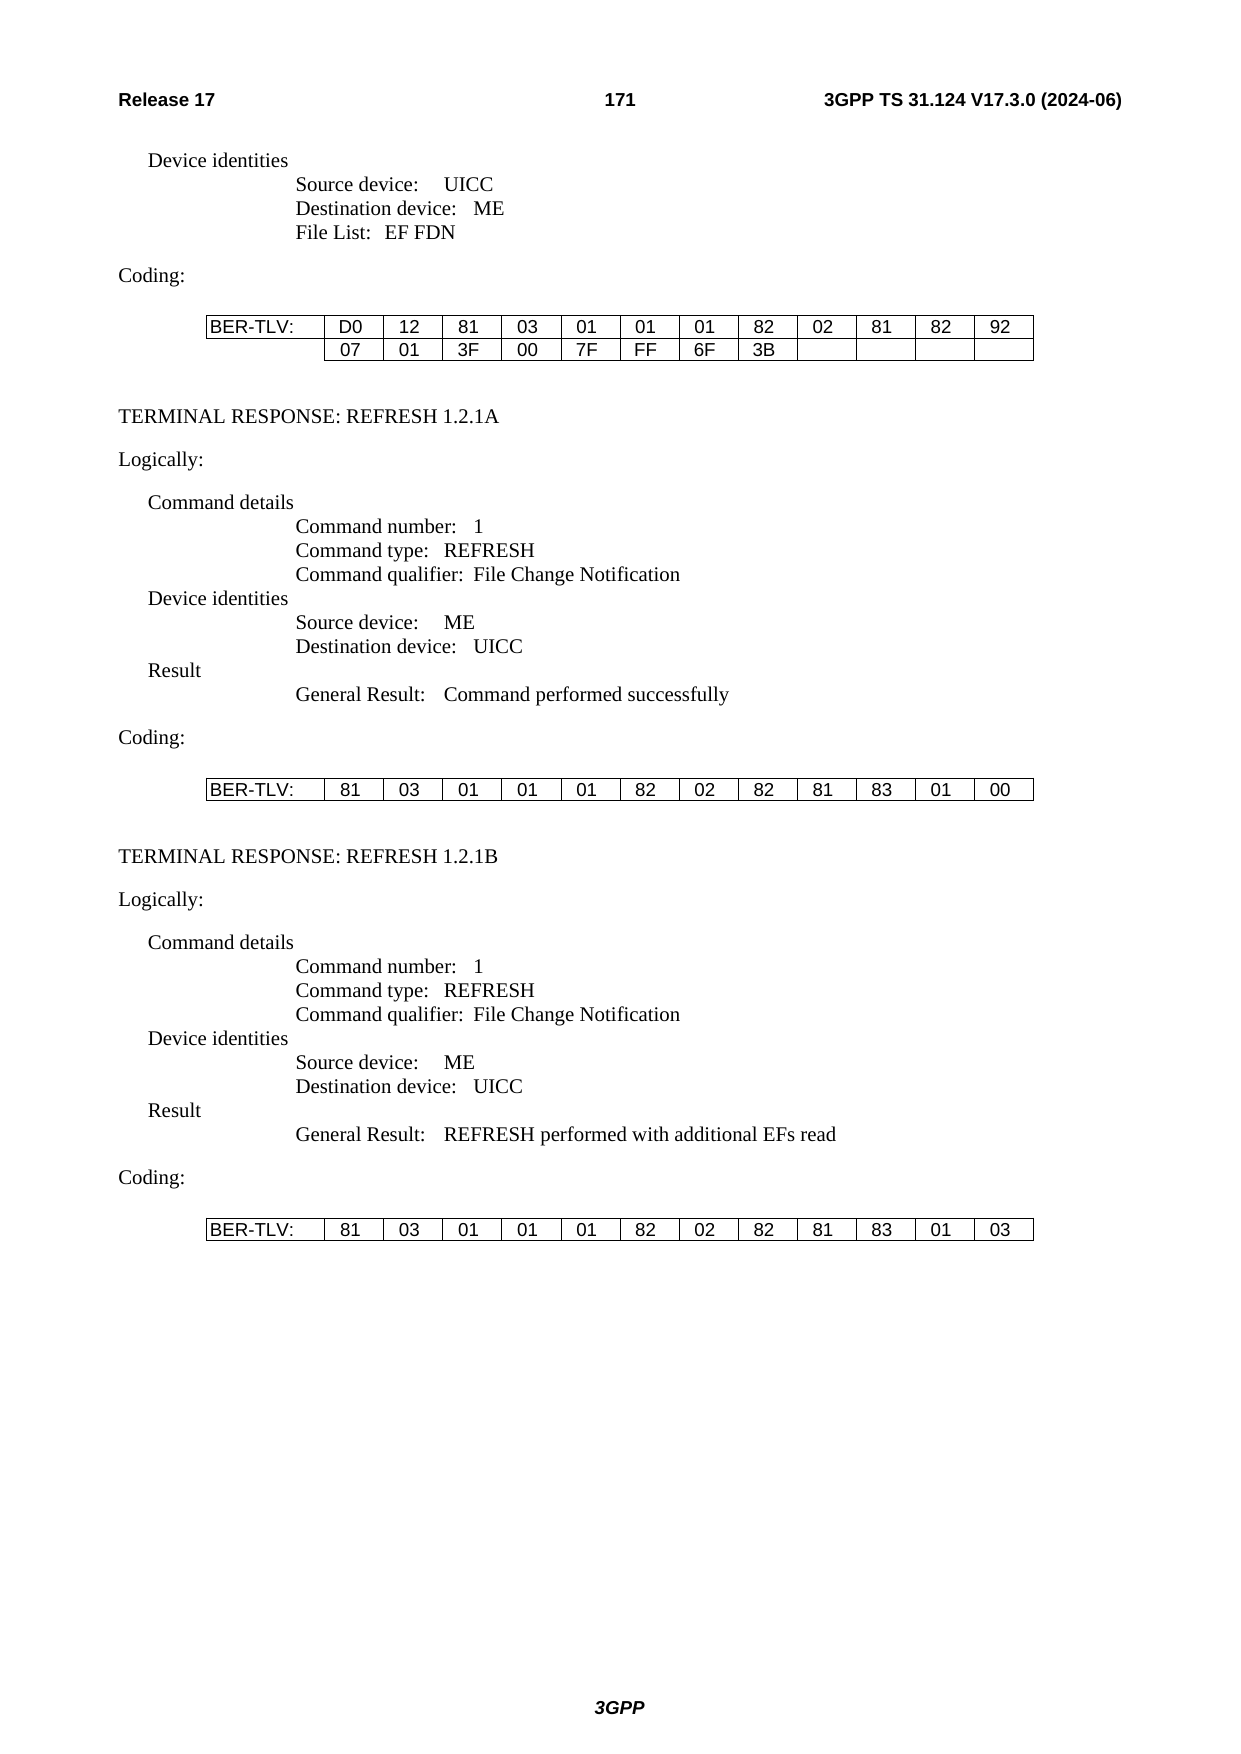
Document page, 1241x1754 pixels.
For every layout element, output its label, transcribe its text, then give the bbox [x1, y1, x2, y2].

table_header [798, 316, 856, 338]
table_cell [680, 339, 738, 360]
text Command qualifier: File Change Notification [148, 1002, 1122, 1026]
text Destination device: UICC [148, 1074, 1122, 1098]
text Device identities [148, 586, 1122, 610]
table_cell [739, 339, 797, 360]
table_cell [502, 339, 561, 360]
text Destination device: UICC [148, 634, 1122, 658]
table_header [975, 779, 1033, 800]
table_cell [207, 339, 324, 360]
text Command type: REFRESH [148, 538, 1122, 562]
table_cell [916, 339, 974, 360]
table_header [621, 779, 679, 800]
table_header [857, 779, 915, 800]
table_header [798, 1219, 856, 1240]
text General Result: REFRESH performed with additional EFs read [148, 1122, 1122, 1146]
text Logically: [118, 887, 1122, 911]
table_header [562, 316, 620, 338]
text Command number: 1 [148, 954, 1122, 978]
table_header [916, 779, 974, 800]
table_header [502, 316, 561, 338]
text File List: EF FDN [148, 220, 1122, 244]
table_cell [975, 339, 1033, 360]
text TERMINAL RESPONSE: REFRESH 1.2.1A [118, 404, 1122, 428]
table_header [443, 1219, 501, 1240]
text Coding: [118, 262, 1122, 287]
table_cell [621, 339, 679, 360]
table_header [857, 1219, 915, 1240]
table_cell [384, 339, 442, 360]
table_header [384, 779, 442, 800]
text Source device: ME [148, 610, 1122, 634]
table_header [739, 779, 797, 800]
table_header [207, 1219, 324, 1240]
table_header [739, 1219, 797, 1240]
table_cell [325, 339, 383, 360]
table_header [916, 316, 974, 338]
text General Result: Command performed successfully [148, 682, 1122, 706]
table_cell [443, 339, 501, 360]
text Coding: [118, 1165, 1122, 1189]
text TERMINAL RESPONSE: REFRESH 1.2.1B [118, 844, 1122, 868]
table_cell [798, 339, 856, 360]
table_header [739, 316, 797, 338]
text Source device: ME [148, 1050, 1122, 1074]
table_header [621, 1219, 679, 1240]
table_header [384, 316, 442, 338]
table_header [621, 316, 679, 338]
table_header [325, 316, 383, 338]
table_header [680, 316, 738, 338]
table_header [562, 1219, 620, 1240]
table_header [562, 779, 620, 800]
text Command type: REFRESH [148, 978, 1122, 1002]
text Device identities [148, 147, 1122, 172]
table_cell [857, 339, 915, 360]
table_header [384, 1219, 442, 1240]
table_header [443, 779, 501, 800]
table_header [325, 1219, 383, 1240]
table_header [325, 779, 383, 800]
text Device identities [148, 1026, 1122, 1050]
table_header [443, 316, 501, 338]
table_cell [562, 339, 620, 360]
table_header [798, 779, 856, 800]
text Result [148, 1098, 1122, 1122]
text Destination device: ME [148, 196, 1122, 220]
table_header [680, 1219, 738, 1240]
text Command qualifier: File Change Notification [148, 562, 1122, 586]
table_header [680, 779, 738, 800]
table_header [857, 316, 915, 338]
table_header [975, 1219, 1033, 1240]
text Command details [148, 929, 1122, 954]
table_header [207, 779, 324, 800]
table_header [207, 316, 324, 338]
text Source device: UICC [148, 172, 1122, 196]
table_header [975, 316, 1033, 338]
text Logically: [118, 447, 1122, 471]
text Command number: 1 [148, 514, 1122, 538]
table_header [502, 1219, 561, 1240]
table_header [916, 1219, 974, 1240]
text Result [148, 658, 1122, 682]
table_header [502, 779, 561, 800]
text Coding: [118, 725, 1122, 749]
text Command details [148, 490, 1122, 514]
